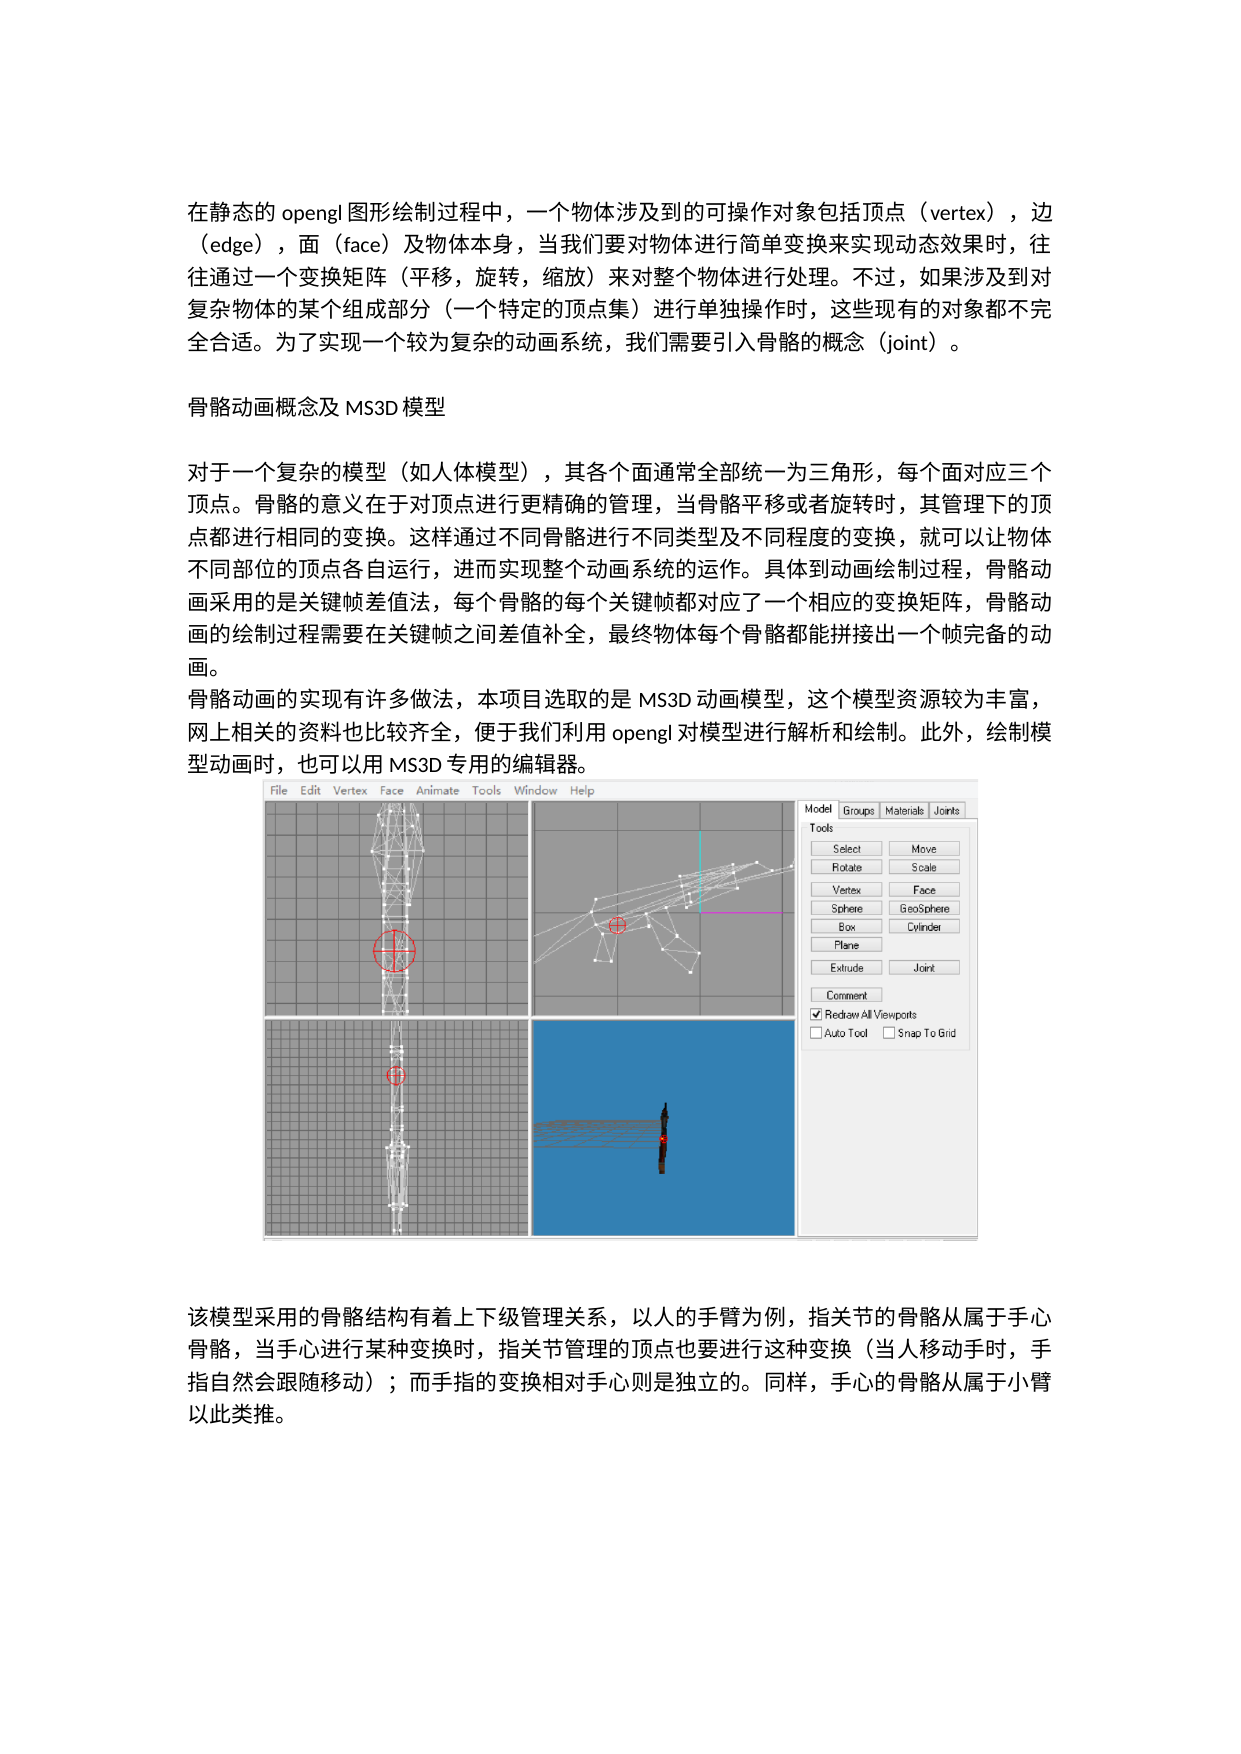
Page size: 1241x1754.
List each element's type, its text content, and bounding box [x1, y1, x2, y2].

text 该模型采用的骨骼结构有着上下级管理关系，以人的手臂为例，指关节的骨骼从属于手心骨骼，当手心进行某种变换时，指关节管理的顶点也要进行这种变换（当人移动手时，手指自然会跟随移动）；而手指的变换相对手心则是独立的。同样，手心的骨骼从属于小臂，以此类推。 [187, 1299, 1053, 1429]
text 对于一个复杂的模型（如人体模型），其各个面通常全部统一为三角形，每个面对应三个顶点。骨骼的意义在于对顶点进行更精确的管理，当骨骼平移或者旋转时，其管理下的顶点都进行相同的变换。这样通过不同骨骼进行不同类型及不同程度的变换，就可以让物体不同部位的顶点各自运行，进而实现整个动画系统的运作。具体到动画绘制过程，骨骼动画采用的是关键帧差值法，每个骨骼的每个关键帧都对应了一个相应的变换矩阵，骨骼动画的绘制过程需要在关键帧之间差值补全，最终物体每个骨骼都能拼接出一个帧完备的动画。 [187, 454, 1053, 682]
text 骨骼动画的实现有许多做法，本项目选取的是MS3D动画模型，这个模型资源较为丰富，网上相关的资料也比较齐全，便于我们利用opengl对模型进行解析和绘制。此外，绘制模型动画时，也可以用MS3D专用的编辑器。 [187, 682, 1053, 779]
picture [262, 779, 979, 1241]
text 骨骼动画概念及MS3D模型 [187, 389, 1053, 422]
text 在静态的opengl图形绘制过程中，一个物体涉及到的可操作对象包括顶点（vertex），边（edge），面（face）及物体本身，当我们要对物体进行简单变换来实现动态效果时，往往通过一个变换矩阵（平移，旋转，缩放）来对整个物体进行处理。不过，如果涉及到对复杂物体的某个组成部分（一个特定的顶点集）进行单独操作时，这些现有的对象都不完全合适。为了实现一个较为复杂的动画系统，我们需要引入骨骼的概念（joint）。 [187, 194, 1053, 357]
